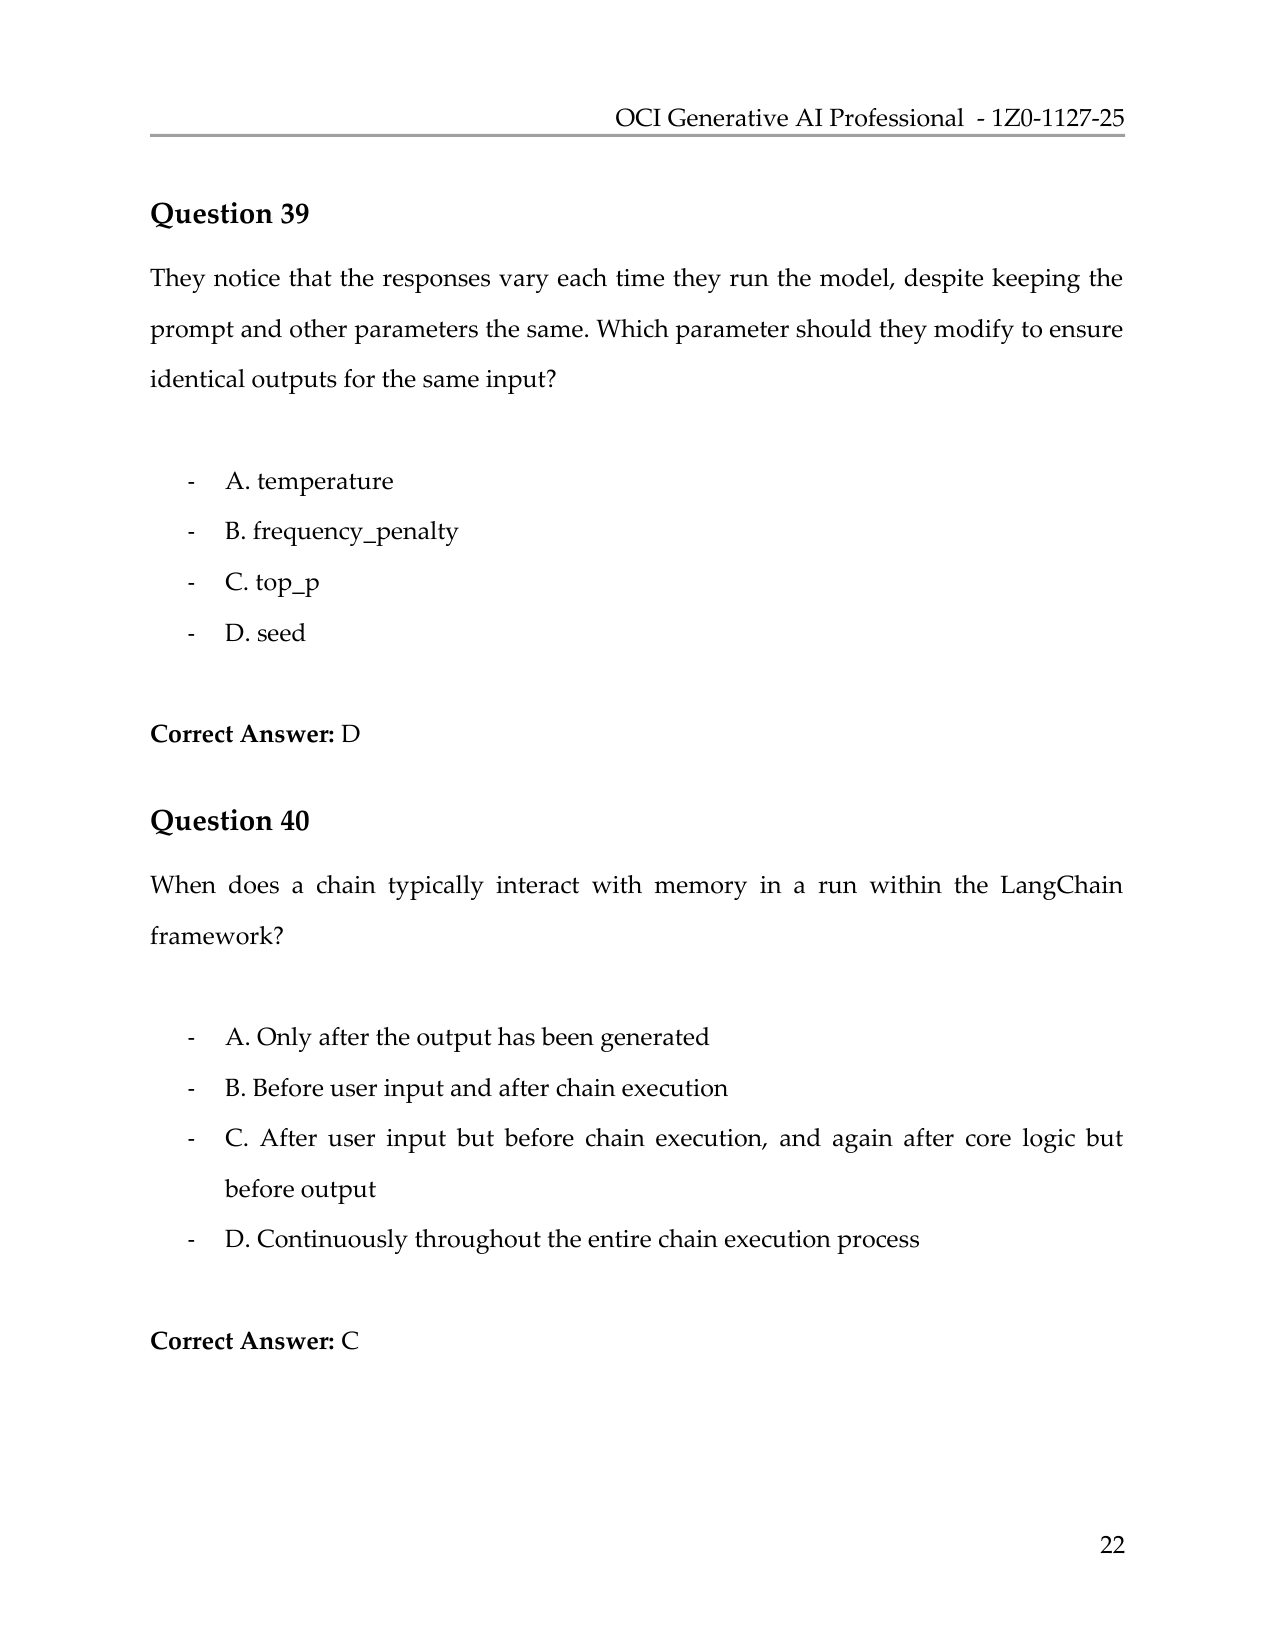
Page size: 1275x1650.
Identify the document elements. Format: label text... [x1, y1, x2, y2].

list D. Continuously throughout the entire chain execution process [187, 1221, 1125, 1255]
list B. frequency_penalty [187, 513, 1125, 547]
list D. seed [187, 614, 1125, 648]
list C. After user input but before chain execution, and again after core logic but before output [187, 1120, 1125, 1204]
text Correct Answer: C [150, 1322, 1125, 1356]
text They notice that the responses vary each time they run the model, despite keeping the prompt and other parameters the same. Which parameter should they modify to ensure identical outputs for the same input? [150, 260, 1125, 395]
list A. Only after the output has been generated [187, 1019, 1125, 1052]
text Correct Answer: D [150, 716, 1125, 749]
list A. temperature [187, 462, 1125, 496]
subtitle Question 40 [150, 799, 1125, 839]
text When does a chain typically interact with memory in a run within the LangChain framework? [150, 867, 1125, 951]
subtitle Question 39 [150, 192, 1125, 232]
list B. Before user input and after chain execution [187, 1069, 1125, 1103]
list C. top_p [187, 564, 1125, 597]
